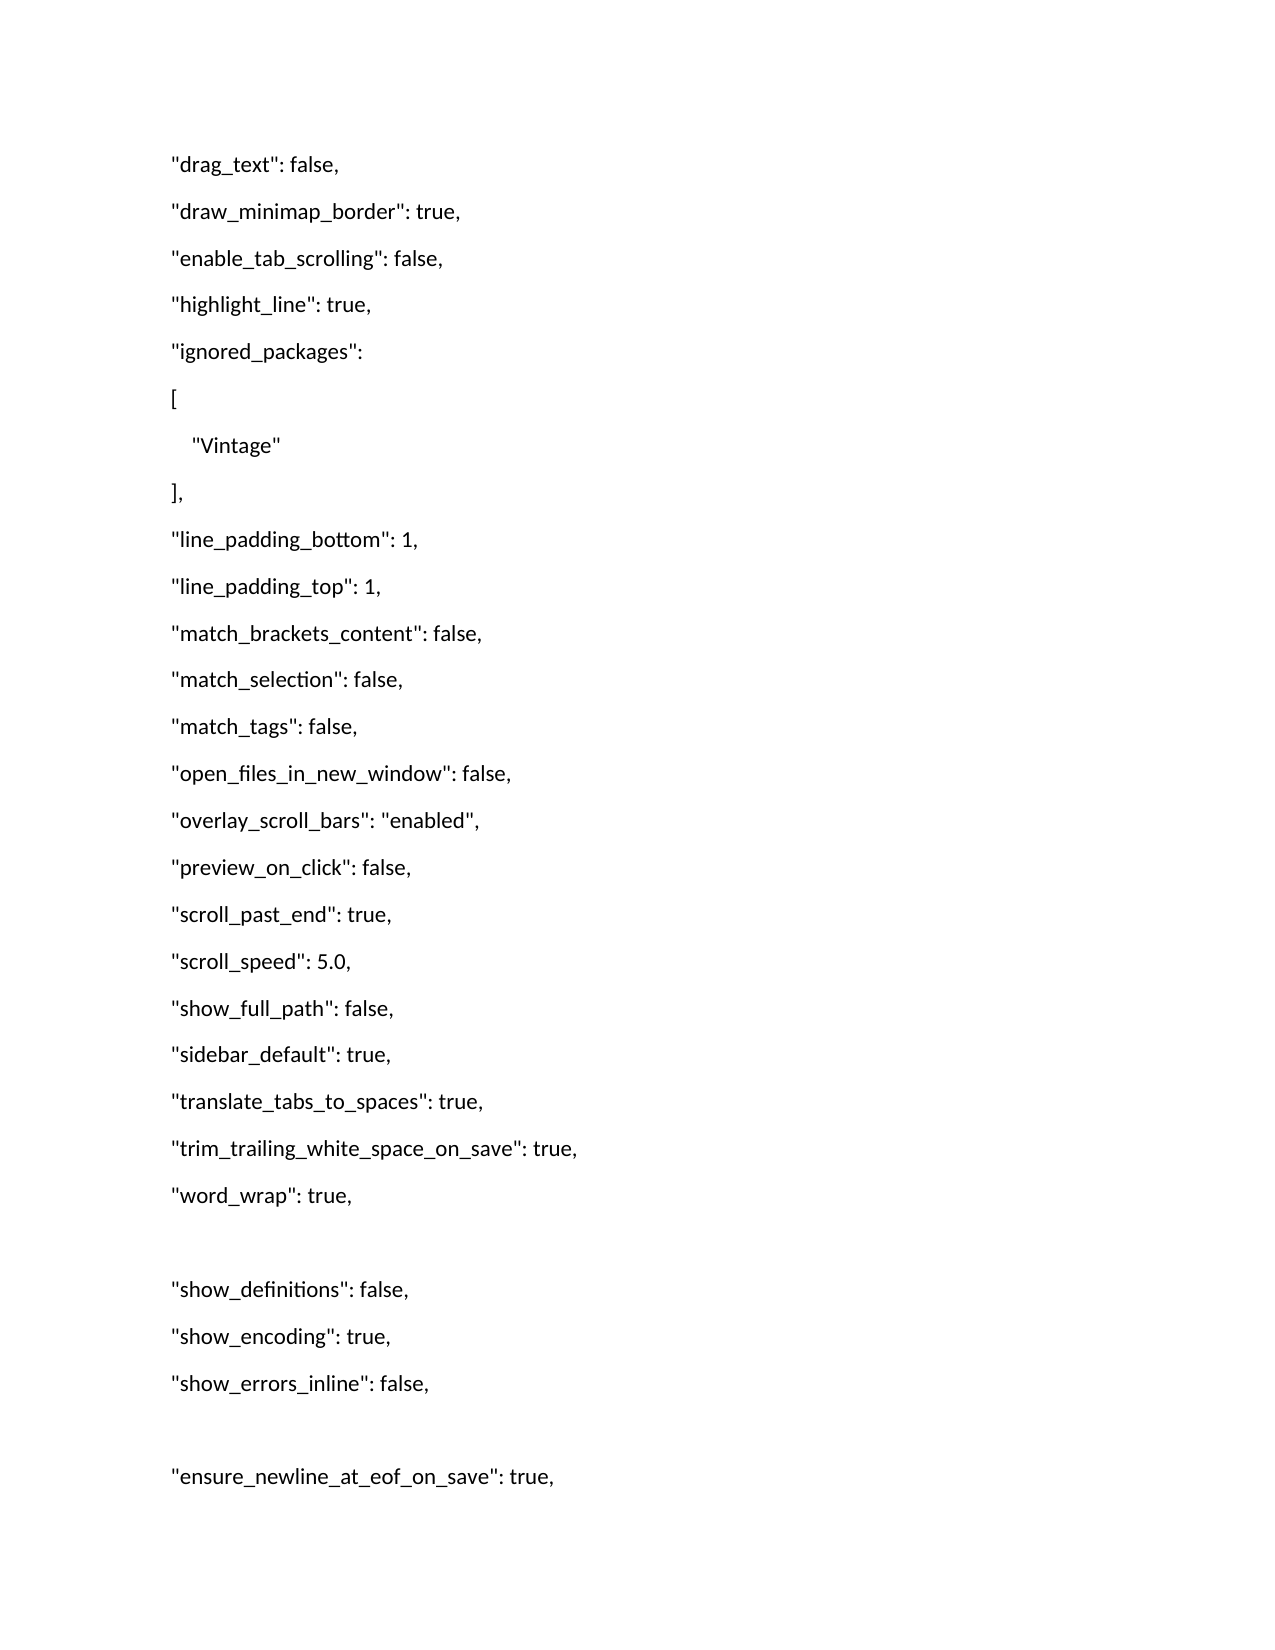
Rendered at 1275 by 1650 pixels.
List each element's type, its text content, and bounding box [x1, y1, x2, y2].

text ], [150, 478, 1125, 506]
text [ [150, 384, 1125, 412]
text "trim_trailing_white_space_on_save": true, [150, 1134, 1125, 1162]
text "show_errors_inline": false, [150, 1369, 1125, 1397]
text "show_encoding": true, [150, 1322, 1125, 1350]
text "ensure_newline_at_eof_on_save": true, [150, 1462, 1125, 1491]
text "scroll_speed": 5.0, [150, 947, 1125, 975]
text "preview_on_click": false, [150, 853, 1125, 881]
text "enable_tab_scrolling": false, [150, 244, 1125, 272]
text "scroll_past_end": true, [150, 900, 1125, 928]
text "word_wrap": true, [150, 1181, 1125, 1209]
text "ignored_packages": [150, 337, 1125, 366]
text "line_padding_top": 1, [150, 572, 1125, 600]
text "match_brackets_content": false, [150, 619, 1125, 647]
text "match_tags": false, [150, 712, 1125, 741]
text "overlay_scroll_bars": "enabled", [150, 806, 1125, 834]
text "show_full_path": false, [150, 994, 1125, 1022]
text "line_padding_bottom": 1, [150, 525, 1125, 553]
text "match_selection": false, [150, 666, 1125, 694]
text "highlight_line": true, [150, 291, 1125, 319]
text "drag_text": false, [150, 150, 1125, 178]
text "Vintage" [150, 431, 1125, 459]
text "open_files_in_new_window": false, [150, 759, 1125, 787]
text "sidebar_default": true, [150, 1041, 1125, 1069]
text "draw_minimap_border": true, [150, 197, 1125, 225]
text "show_definitions": false, [150, 1275, 1125, 1303]
text "translate_tabs_to_spaces": true, [150, 1087, 1125, 1116]
